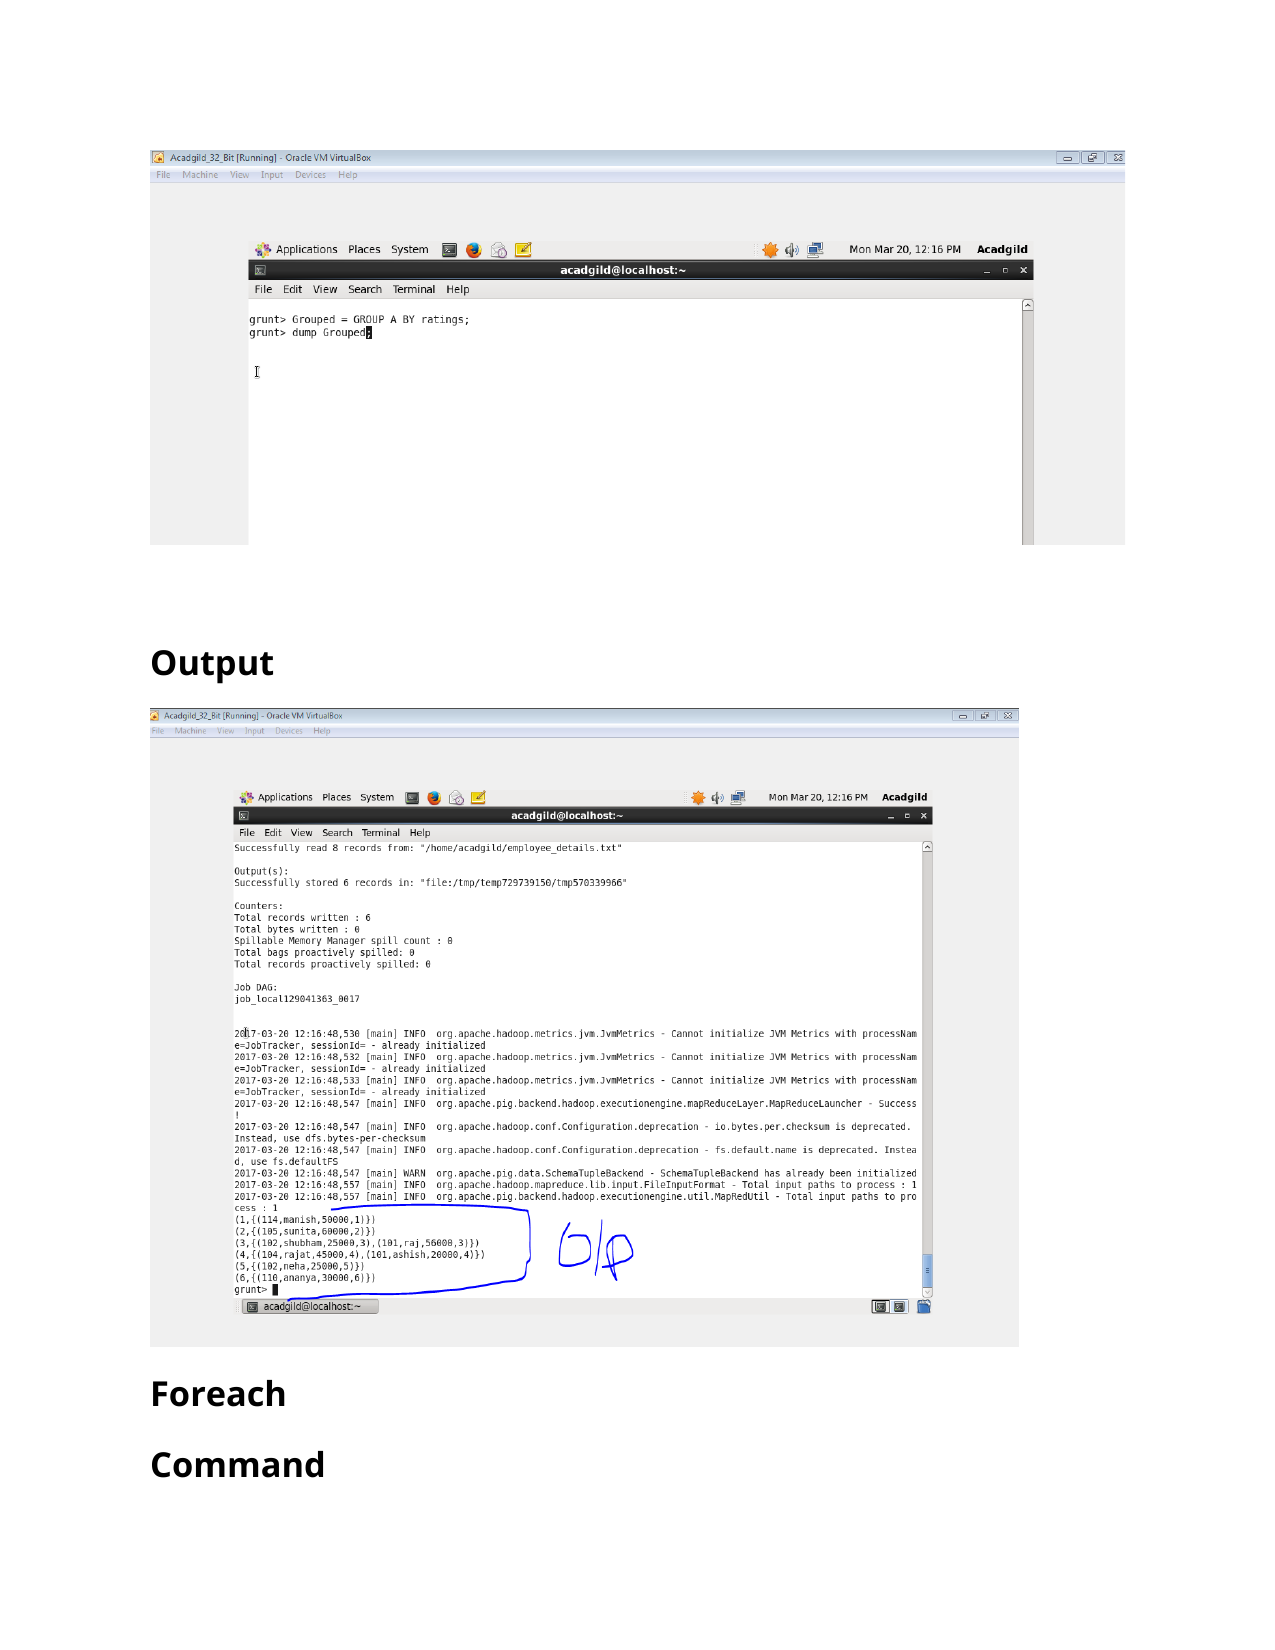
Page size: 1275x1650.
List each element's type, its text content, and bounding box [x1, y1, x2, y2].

subtitle Command [150, 1440, 1125, 1487]
picture [150, 150, 1125, 545]
picture [150, 708, 1019, 1347]
subtitle Output [150, 638, 1125, 685]
subtitle Foreach [150, 1370, 1125, 1417]
